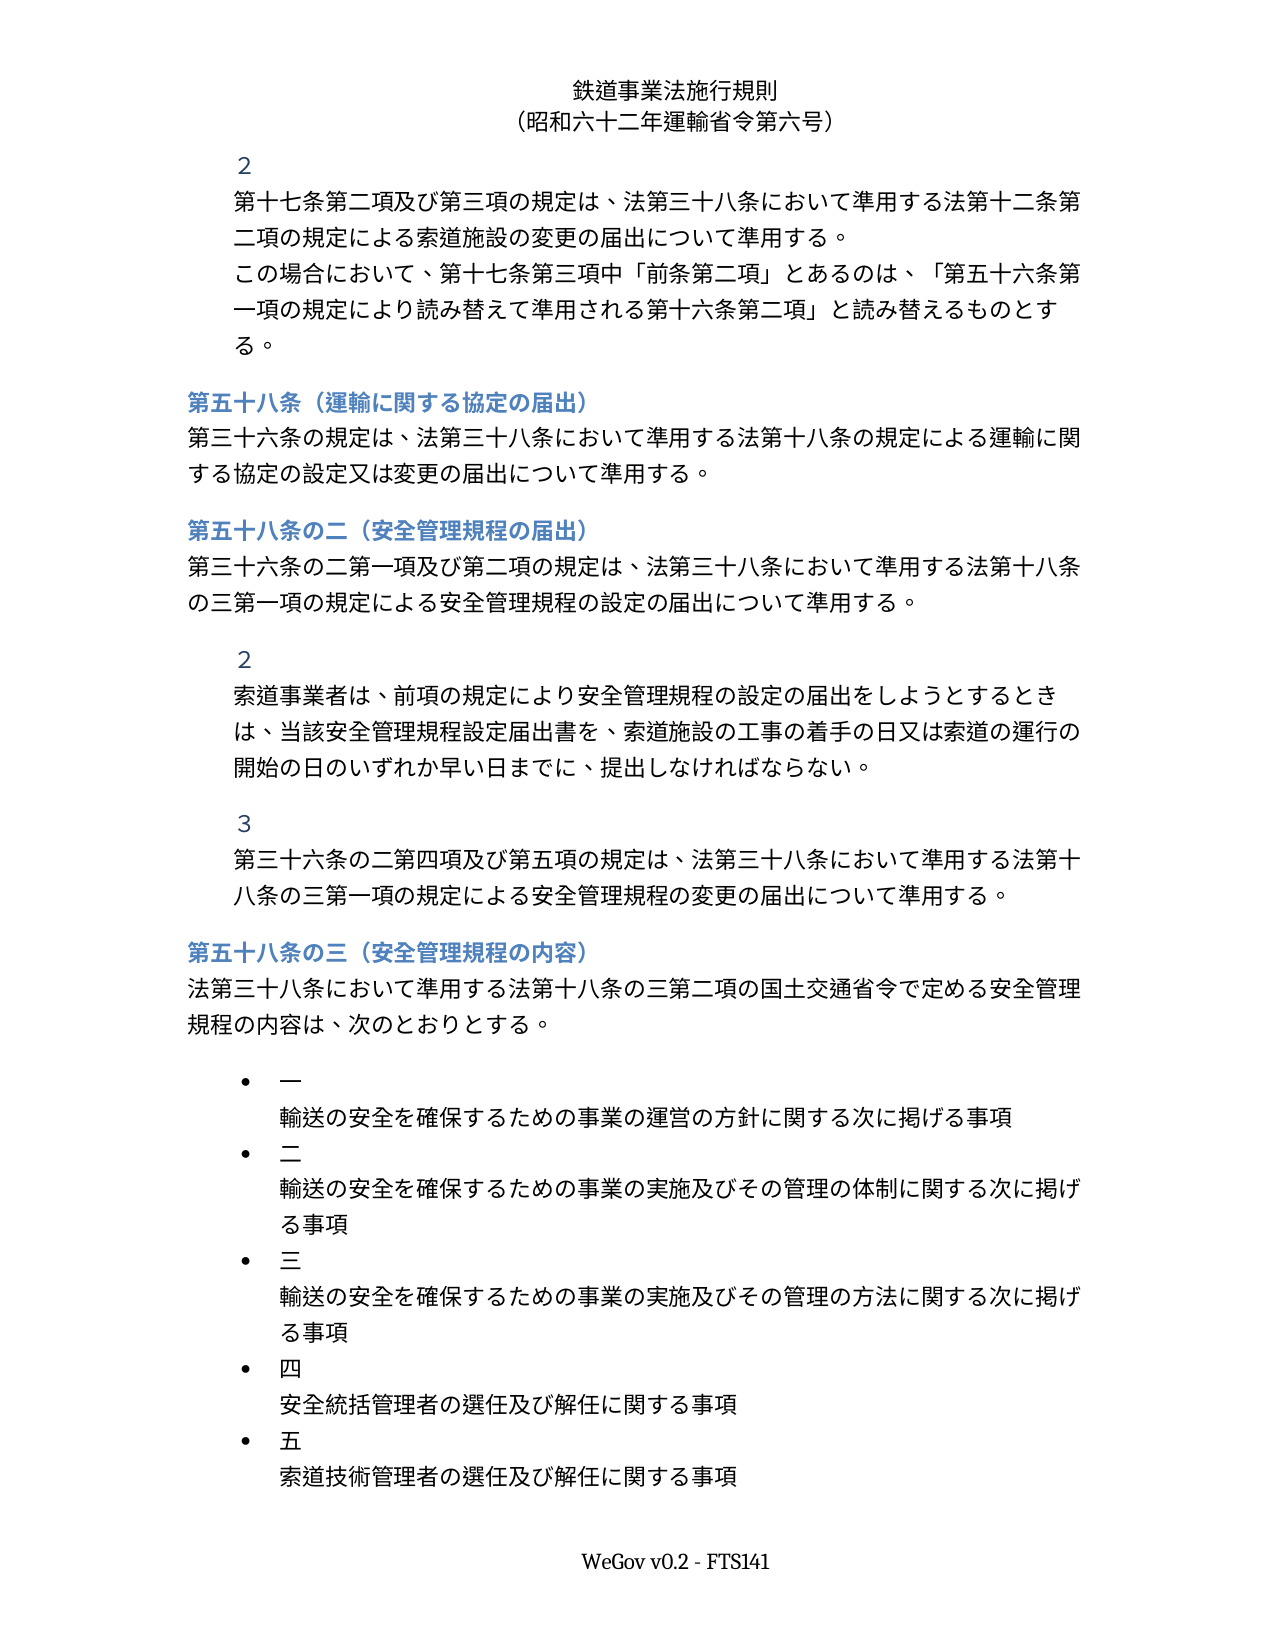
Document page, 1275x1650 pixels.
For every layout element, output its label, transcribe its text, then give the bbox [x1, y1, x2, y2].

text 第三十六条の規定は、法第三十八条において準用する法第十八条の規定による運輸に関する協定の設定又は変更の届出について準用する。 [187, 422, 1087, 489]
subtitle ２ [233, 150, 1087, 181]
list 一 輸送の安全を確保するための事業の運営の方針に関する次に掲げる事項 [242, 1066, 1087, 1133]
subtitle ３ [233, 808, 1087, 839]
list 四 安全統括管理者の選任及び解任に関する事項 [242, 1353, 1087, 1420]
text 法第三十八条において準用する法第十八条の三第二項の国土交通省令で定める安全管理規程の内容は、次のとおりとする。 [187, 973, 1087, 1040]
list 二 輸送の安全を確保するための事業の実施及びその管理の体制に関する次に掲げる事項 [242, 1137, 1087, 1241]
text 索道事業者は、前項の規定により安全管理規程の設定の届出をしようとするときは、当該安全管理規程設定届出書を、索道施設の工事の着手の日又は索道の運行の開始の日のいずれか早い日までに、提出しなければならない。 [233, 680, 1087, 783]
subtitle 第五十八条（運輸に関する協定の届出） [187, 386, 1087, 418]
text 第三十六条の二第一項及び第二項の規定は、法第三十八条において準用する法第十八条の三第一項の規定による安全管理規程の設定の届出について準用する。 [187, 551, 1087, 618]
subtitle ２ [233, 644, 1087, 675]
text 第三十六条の二第四項及び第五項の規定は、法第三十八条において準用する法第十八条の三第一項の規定による安全管理規程の変更の届出について準用する。 [233, 844, 1087, 911]
subtitle 第五十八条の三（安全管理規程の内容） [187, 937, 1087, 968]
list 三 輸送の安全を確保するための事業の実施及びその管理の方法に関する次に掲げる事項 [242, 1245, 1087, 1348]
list 五 索道技術管理者の選任及び解任に関する事項 [242, 1425, 1087, 1492]
text 第十七条第二項及び第三項の規定は、法第三十八条において準用する法第十二条第二項の規定による索道施設の変更の届出について準用する。 この場合において、第十七条第三項中「前条第二項」とあるのは、「第五十六条第一項の規定により読み替えて準用される第十六条第二項」と読み替えるものとする。 [233, 186, 1087, 361]
subtitle 第五十八条の二（安全管理規程の届出） [187, 515, 1087, 546]
